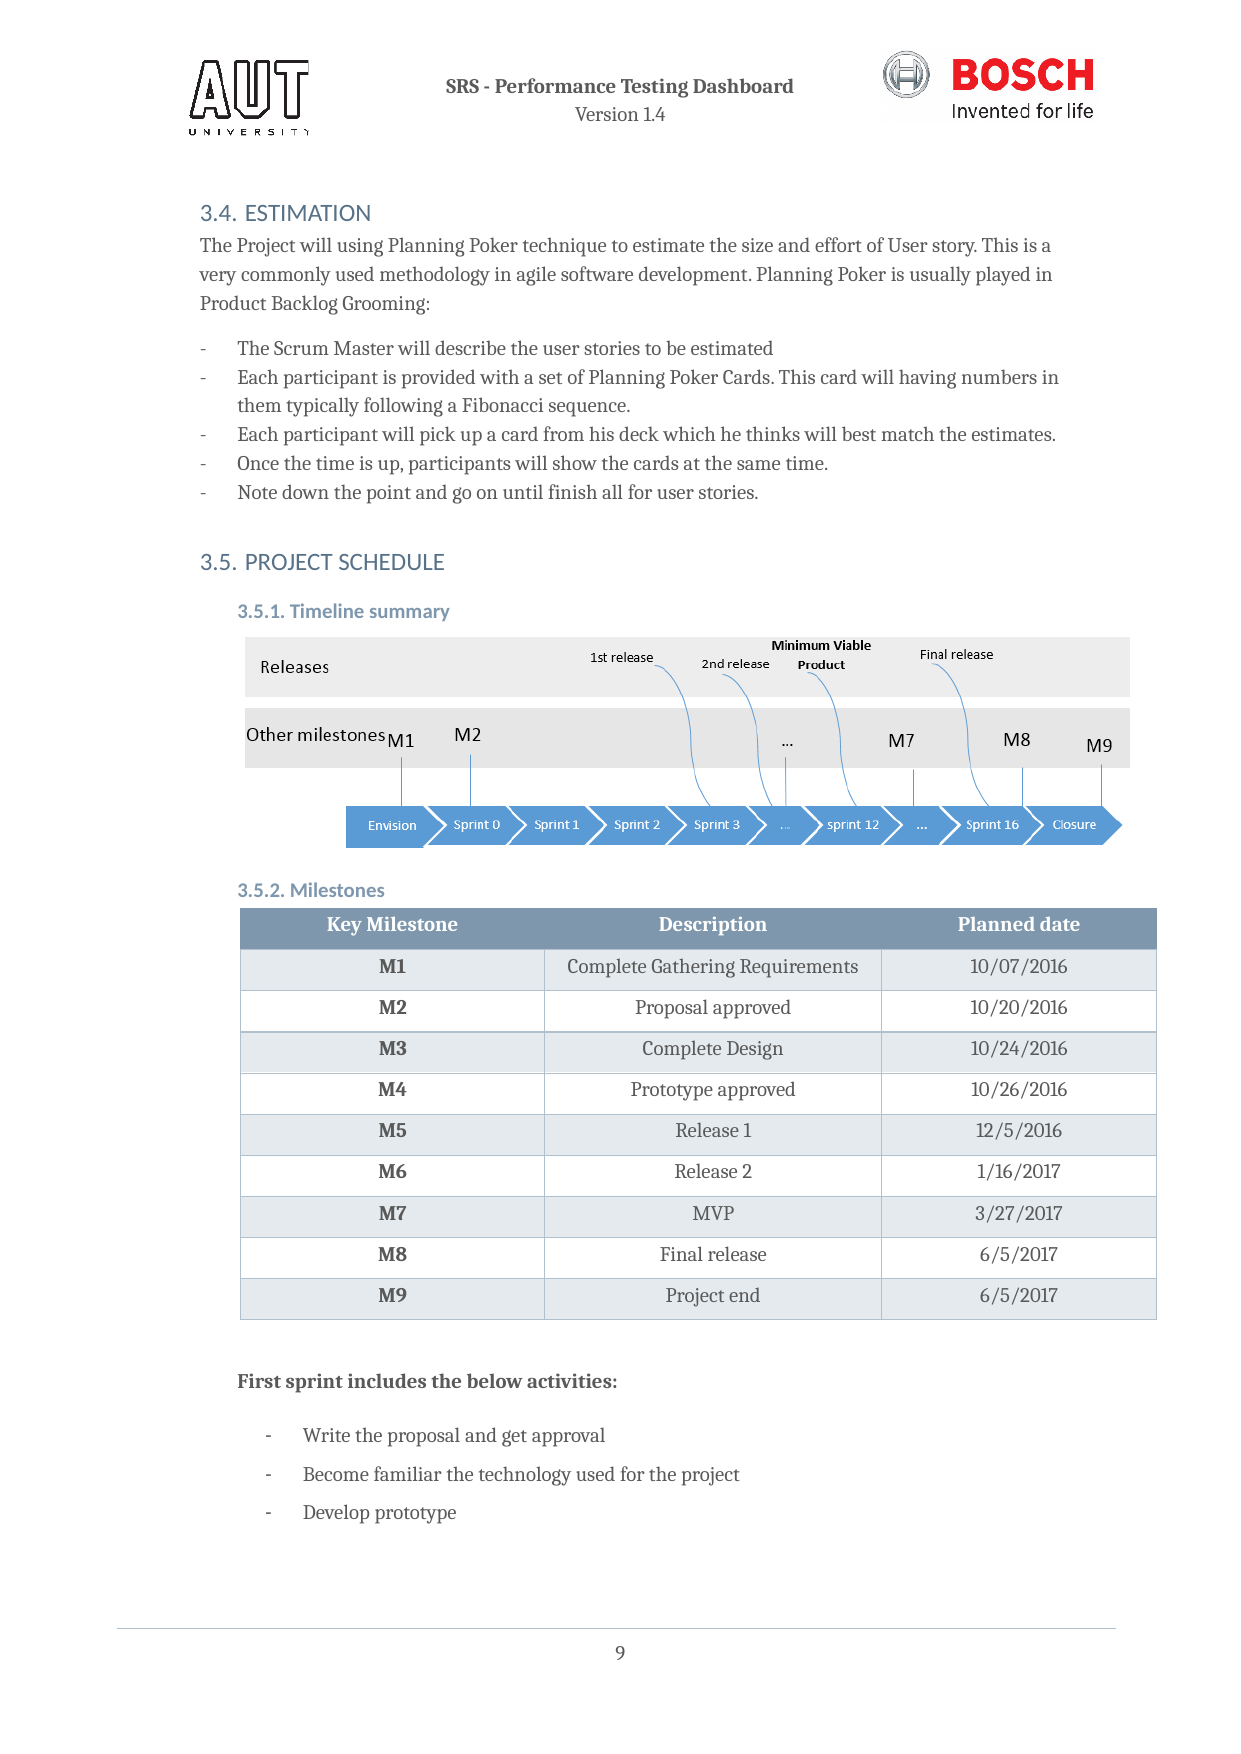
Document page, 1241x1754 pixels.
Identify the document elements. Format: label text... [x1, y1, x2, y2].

table_cell M9 [241, 1279, 544, 1319]
subtitle Estimation [199, 197, 1078, 227]
list The Scrum Master will describe the user stories to be estimated [199, 337, 1078, 361]
list Each participant is provided with a set of Planning Poker Cards. This card will having numbers in them typically following a Fibonacci sequence. [199, 365, 1078, 418]
table_cell M7 [241, 1197, 544, 1237]
table_cell 3/27/2017 [882, 1197, 1156, 1237]
subtitle Milestones [237, 877, 1078, 903]
table_cell 1/16/2017 [882, 1156, 1156, 1196]
subtitle Timeline summary [237, 598, 1078, 623]
table_cell 10/07/2016 [882, 950, 1156, 990]
table_cell MVP [545, 1197, 881, 1237]
table_cell 6/5/2017 [882, 1238, 1156, 1278]
table_cell Release 1 [545, 1115, 881, 1155]
table_header Key Milestone [241, 909, 544, 949]
table_cell 10/26/2016 [882, 1074, 1156, 1114]
list Develop prototype [265, 1499, 1078, 1524]
table_cell Prototype approved [545, 1074, 881, 1114]
picture [187, 58, 309, 136]
table_cell Complete Design [545, 1033, 881, 1072]
text First sprint includes the below activities: [237, 1370, 1078, 1394]
picture [880, 48, 1100, 124]
list Write the proposal and get approval [265, 1423, 1078, 1448]
table_cell M2 [241, 991, 544, 1031]
table_header Planned date [882, 909, 1156, 949]
text The Project will using Planning Poker technique to estimate the size and effort of User story. This is a very commonly used methodology in agile software development. Planning Poker is usually played in Product Backlog Grooming: [199, 234, 1078, 315]
table_cell Final release [545, 1238, 881, 1278]
table_cell M3 [241, 1033, 544, 1072]
table_cell M4 [241, 1074, 544, 1114]
list Each participant will pick up a card from his deck which he thinks will best match the estimates. [199, 423, 1078, 447]
table_cell 12/5/2016 [882, 1115, 1156, 1155]
list Note down the point and go on until finish all for user stories. [199, 480, 1078, 504]
table_cell M1 [241, 950, 544, 990]
table_cell Project end [545, 1279, 881, 1319]
table_cell Complete Gathering Requirements [545, 950, 881, 990]
picture [237, 632, 1154, 852]
table_cell 10/20/2016 [882, 991, 1156, 1031]
subtitle Project Schedule [199, 547, 1078, 577]
list Become familiar the technology used for the project [265, 1461, 1078, 1486]
table_cell M6 [241, 1156, 544, 1196]
table_cell 10/24/2016 [882, 1033, 1156, 1072]
table_cell Proposal approved [545, 991, 881, 1031]
list Once the time is up, participants will show the cards at the same time. [199, 452, 1078, 476]
table_cell M5 [241, 1115, 544, 1155]
table_cell 6/5/2017 [882, 1279, 1156, 1319]
table_header Description [545, 909, 881, 949]
table_cell Release 2 [545, 1156, 881, 1196]
table_cell M8 [241, 1238, 544, 1278]
